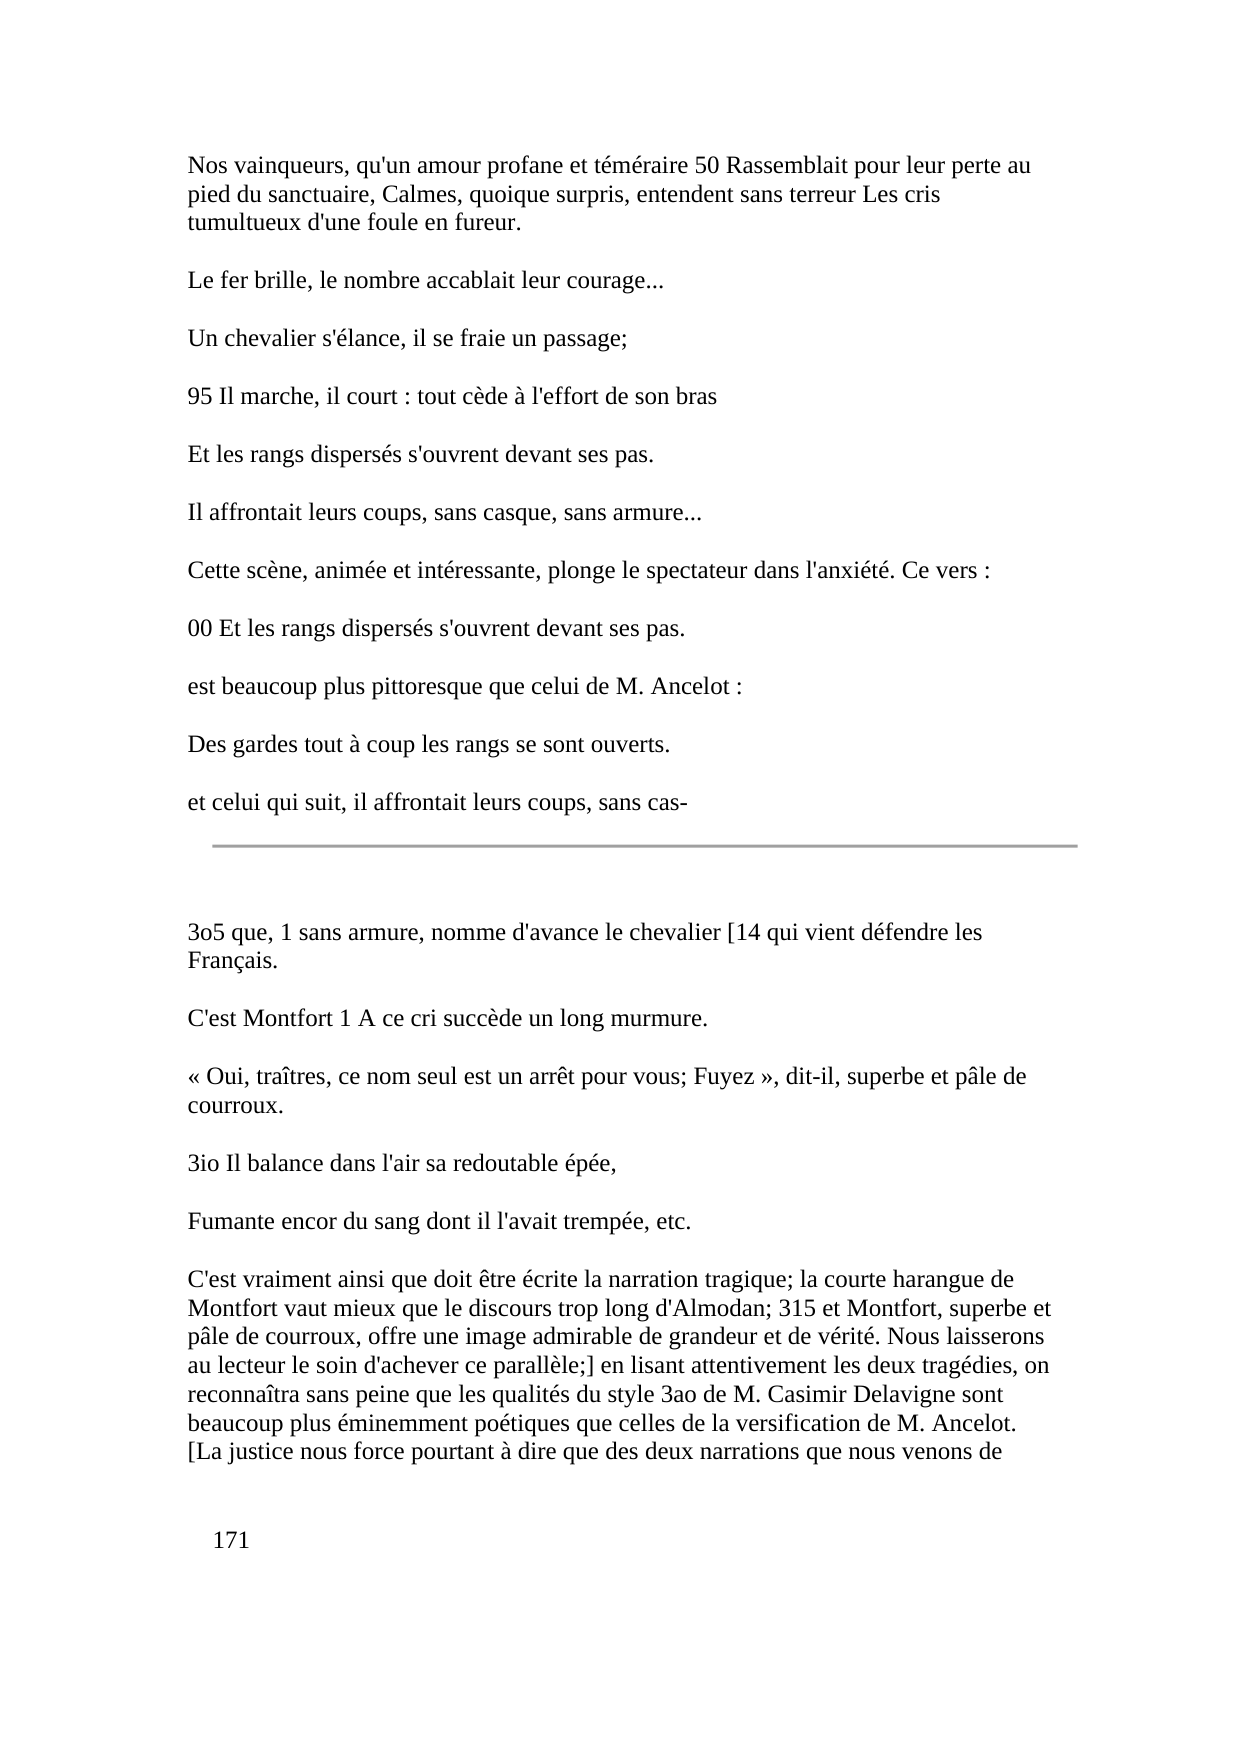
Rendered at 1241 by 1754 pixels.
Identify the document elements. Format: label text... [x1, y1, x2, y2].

text Cette scène, animée et intéressante, plonge le spectateur dans l'anxiété. Ce vers : [187, 555, 1053, 584]
text Un chevalier s'élance, il se fraie un passage; [187, 323, 1053, 352]
text Il affrontait leurs coups, sans casque, sans armure... [187, 497, 1053, 526]
text 95 Il marche, il court : tout cède à l'effort de son bras [187, 381, 1053, 410]
text 3io Il balance dans l'air sa redoutable épée, [187, 1148, 1053, 1177]
text et celui qui suit, il affrontait leurs coups, sans cas- [187, 787, 1053, 815]
text Fumante encor du sang dont il l'avait trempée, etc. [187, 1206, 1053, 1235]
text « Oui, traîtres, ce nom seul est un arrêt pour vous; Fuyez », dit-il, superbe et pâle de courroux. [187, 1061, 1053, 1119]
text Et les rangs dispersés s'ouvrent devant ses pas. [187, 439, 1053, 468]
text 00 Et les rangs dispersés s'ouvrent devant ses pas. [187, 613, 1053, 642]
text Le fer brille, le nombre accablait leur courage... [187, 265, 1053, 294]
text Nos vainqueurs, qu'un amour profane et téméraire 50 Rassemblait pour leur perte au pied du sanctuaire, Calmes, quoique surpris, entendent sans terreur Les cris tumultueux d'une foule en fureur. [187, 150, 1053, 236]
text est beaucoup plus pittoresque que celui de M. Ancelot : [187, 671, 1053, 699]
text Des gardes tout à coup les rangs se sont ouverts. [187, 729, 1053, 757]
text 3o5 que, 1 sans armure, nomme d'avance le chevalier [14 qui vient défendre les Français. [187, 917, 1053, 974]
text C'est Montfort 1 A ce cri succède un long murmure. [187, 1003, 1053, 1032]
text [187, 1264, 1053, 1465]
